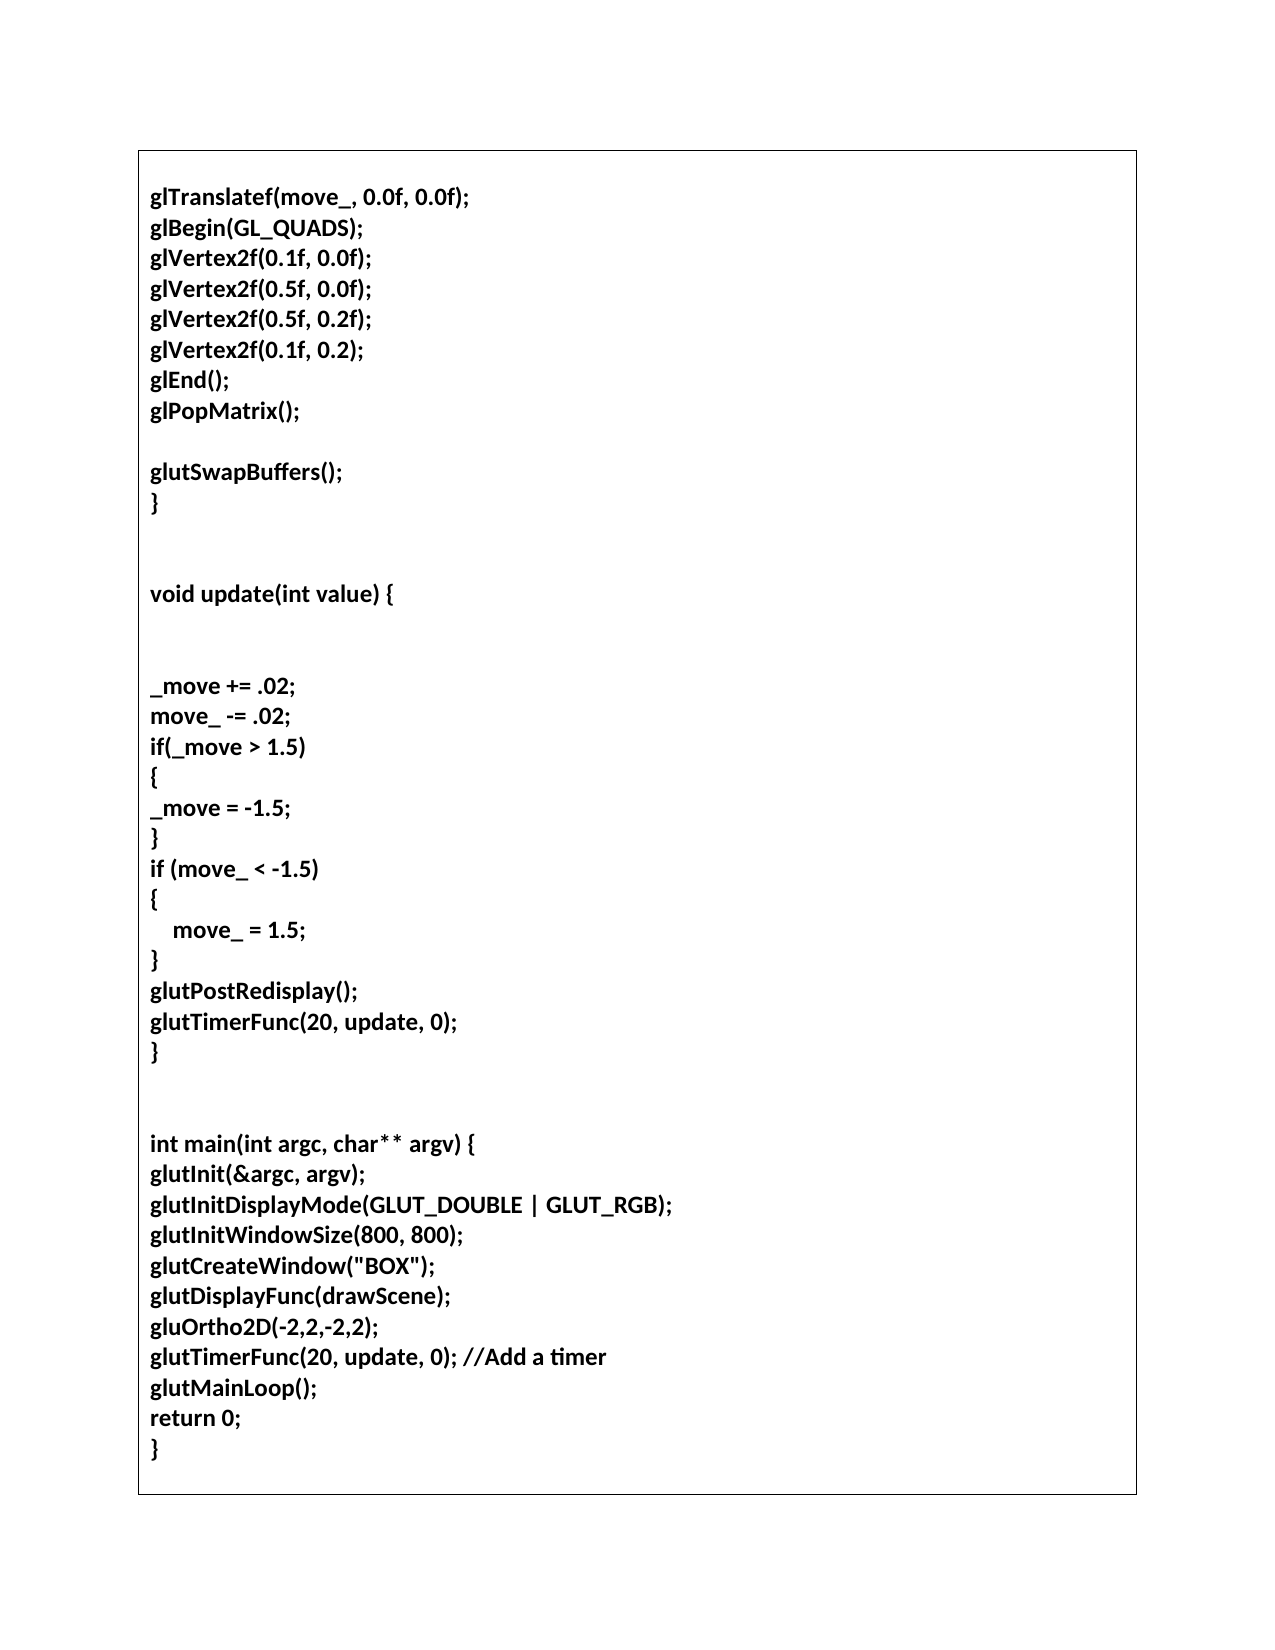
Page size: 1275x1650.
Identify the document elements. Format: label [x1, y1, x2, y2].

table_cell [139, 151, 1136, 1494]
